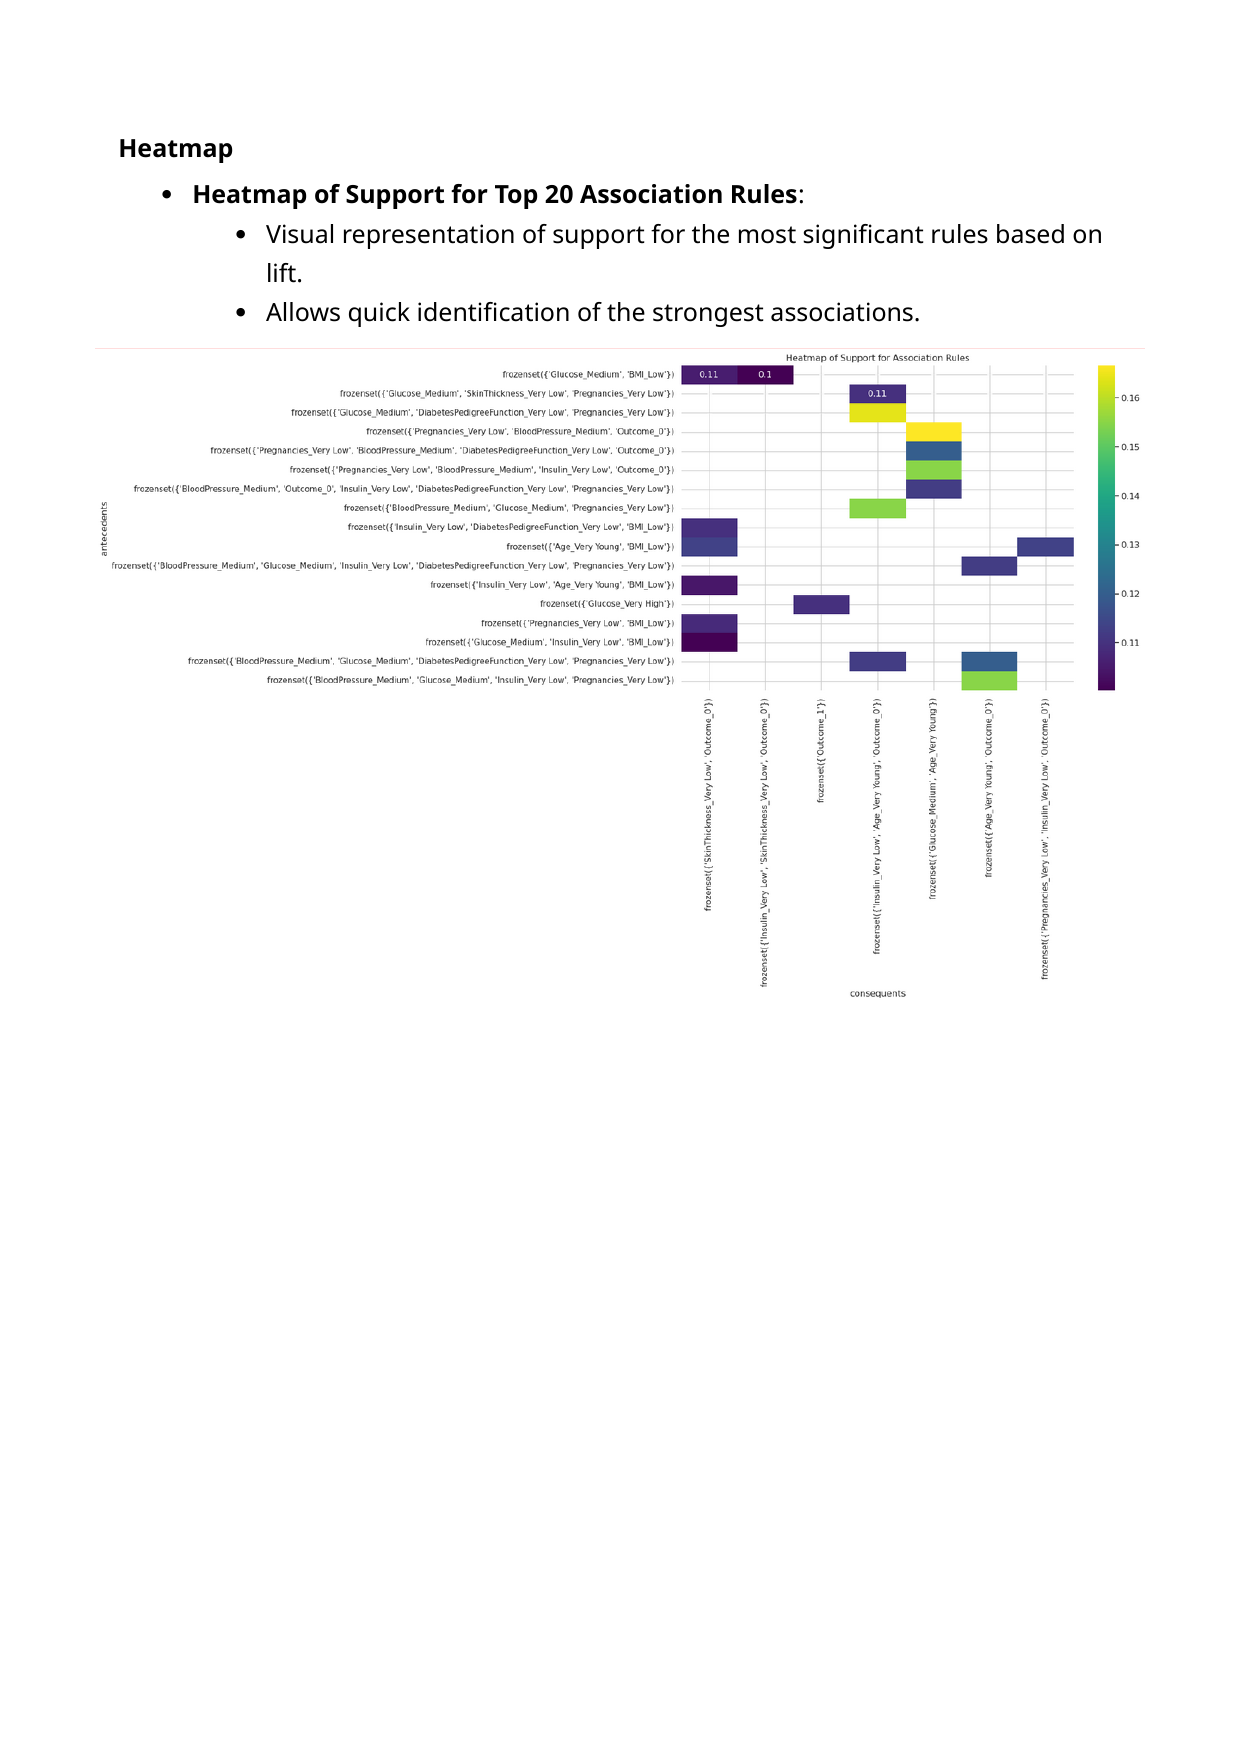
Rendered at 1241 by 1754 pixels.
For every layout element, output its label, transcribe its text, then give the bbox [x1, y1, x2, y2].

list Allows quick identification of the strongest associations. [236, 295, 1122, 329]
subtitle Heatmap [118, 131, 1122, 165]
list Heatmap of Support for Top 20 Association Rules: [162, 177, 1122, 211]
picture [94, 348, 1146, 1004]
list Visual representation of support for the most significant rules based on lift. [236, 216, 1122, 289]
